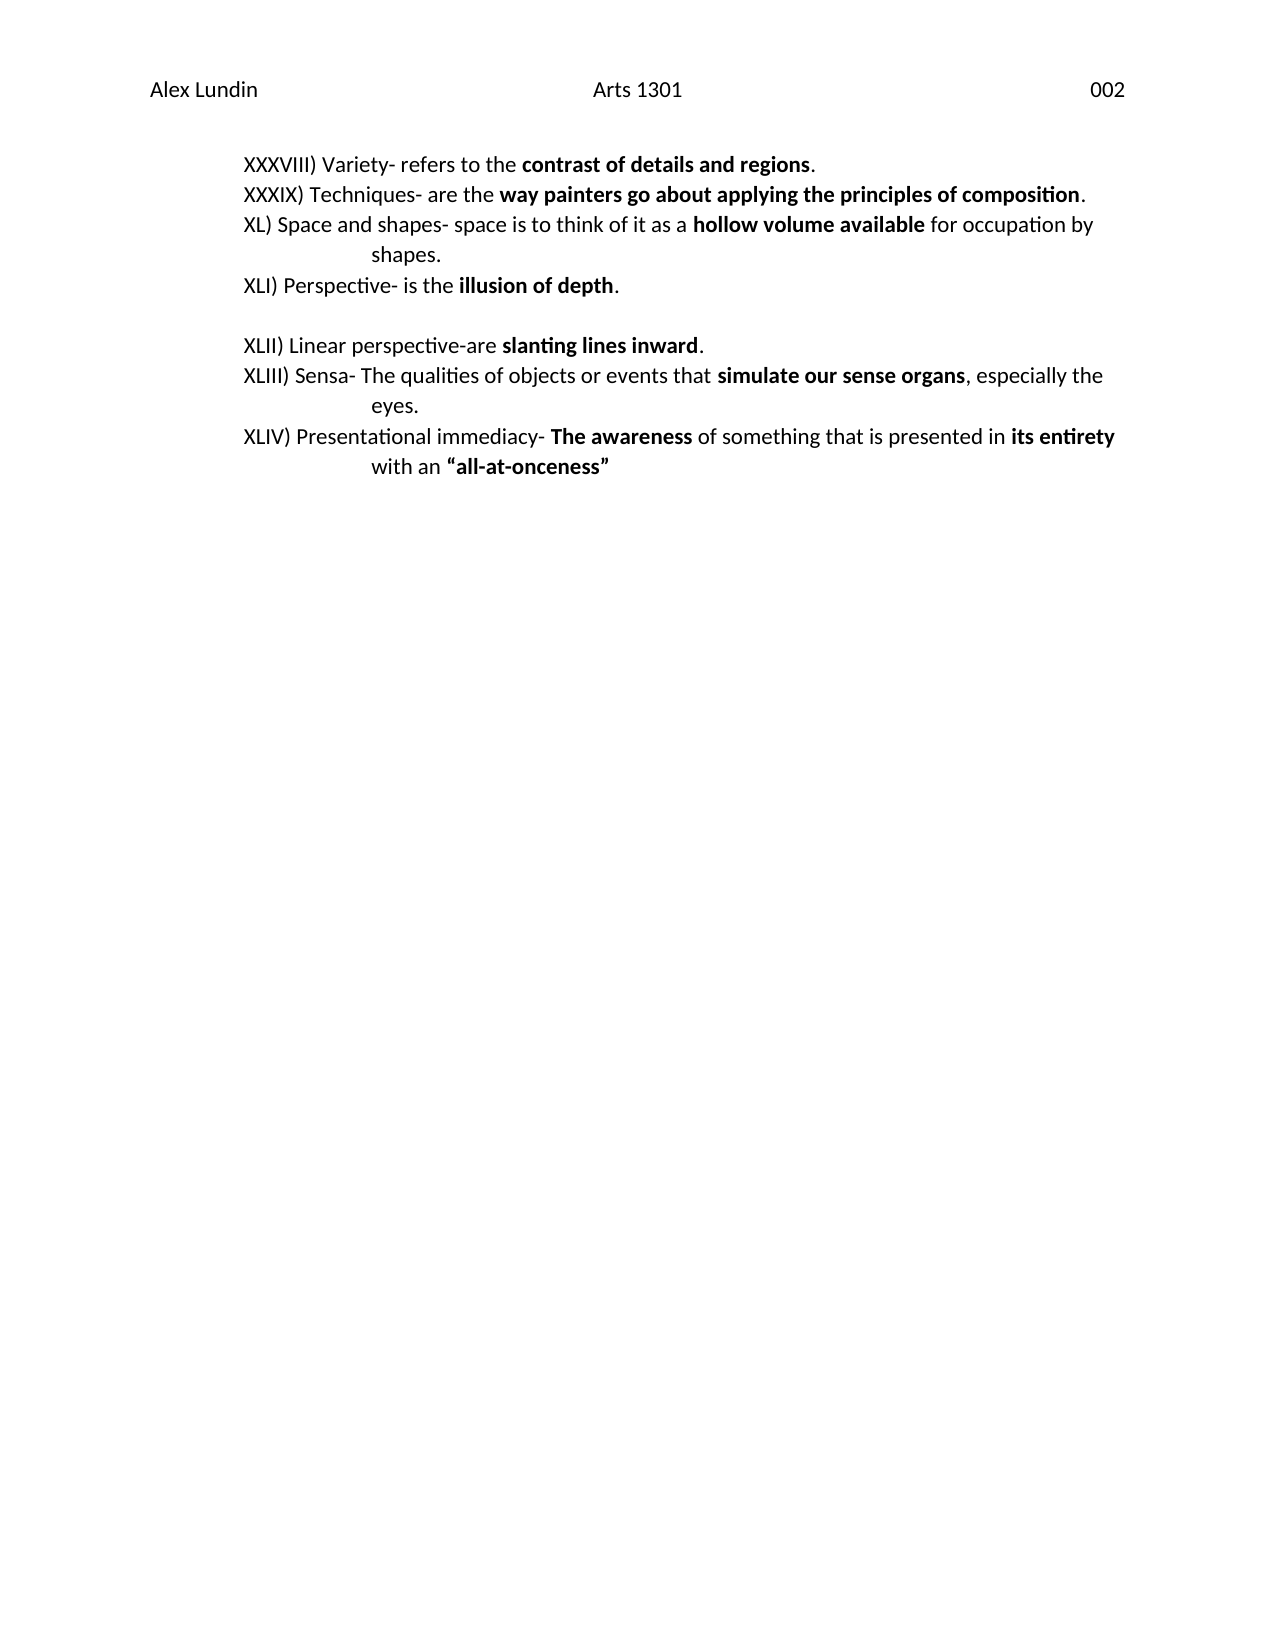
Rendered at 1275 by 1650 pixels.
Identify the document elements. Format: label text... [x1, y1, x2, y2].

list Linear perspective-are slanting lines inward. [244, 331, 1125, 359]
list Variety- refers to the contrast of details and regions. [244, 150, 1125, 178]
list Perspective- is the illusion of depth. [244, 271, 1125, 299]
list Techniques- are the way painters go about applying the principles of composition. [244, 180, 1125, 208]
list Space and shapes- space is to think of it as a hollow volume available for occupation by shapes. [244, 210, 1125, 269]
list Presentational immediacy- The awareness of something that is presented in its entirety with an “all-at-onceness” [244, 422, 1125, 480]
list Sensa- The qualities of objects or events that simulate our sense organs, especially the eyes. [244, 361, 1125, 420]
